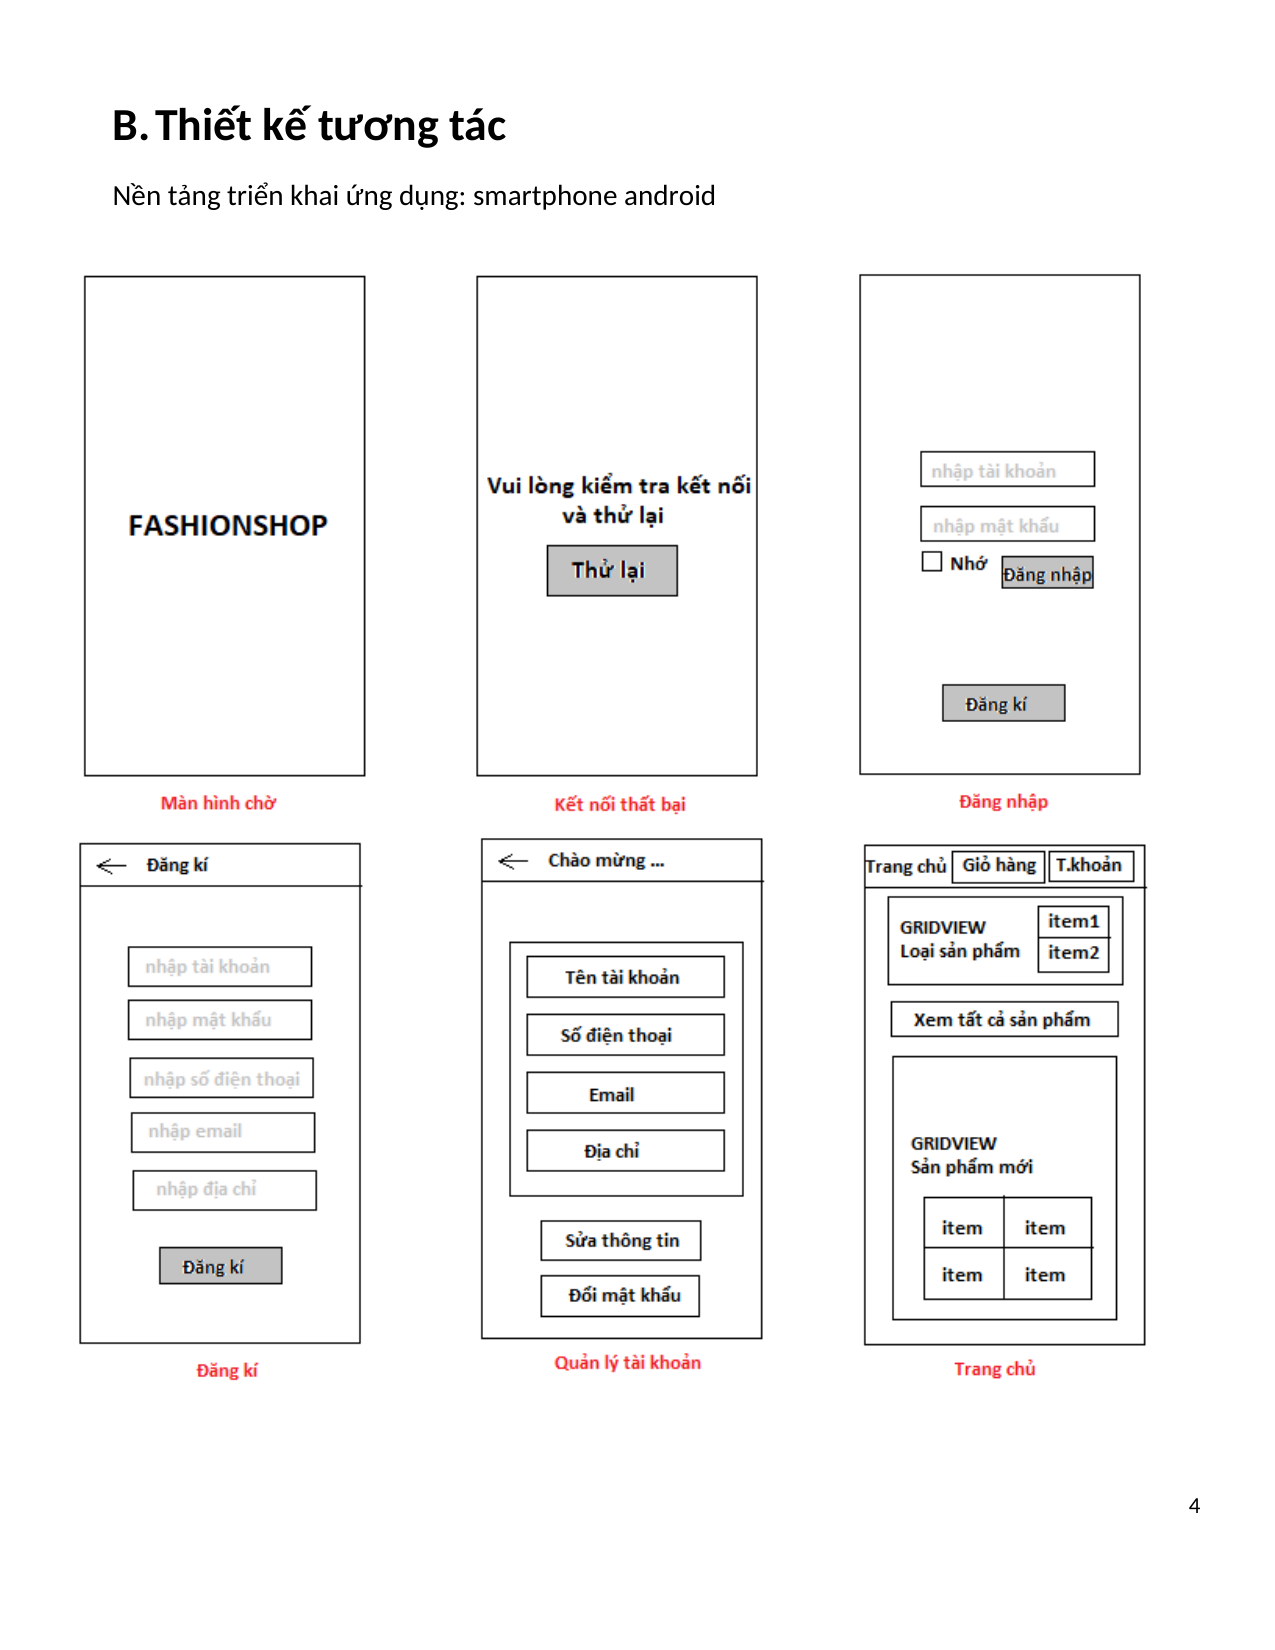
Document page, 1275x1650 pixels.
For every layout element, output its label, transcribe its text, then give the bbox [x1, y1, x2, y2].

list Thiết kế tương tác [112, 96, 1200, 152]
picture [75, 262, 1155, 819]
picture [75, 837, 1177, 1424]
text Nền tảng triển khai ứng dụng: smartphone android [75, 177, 1200, 213]
